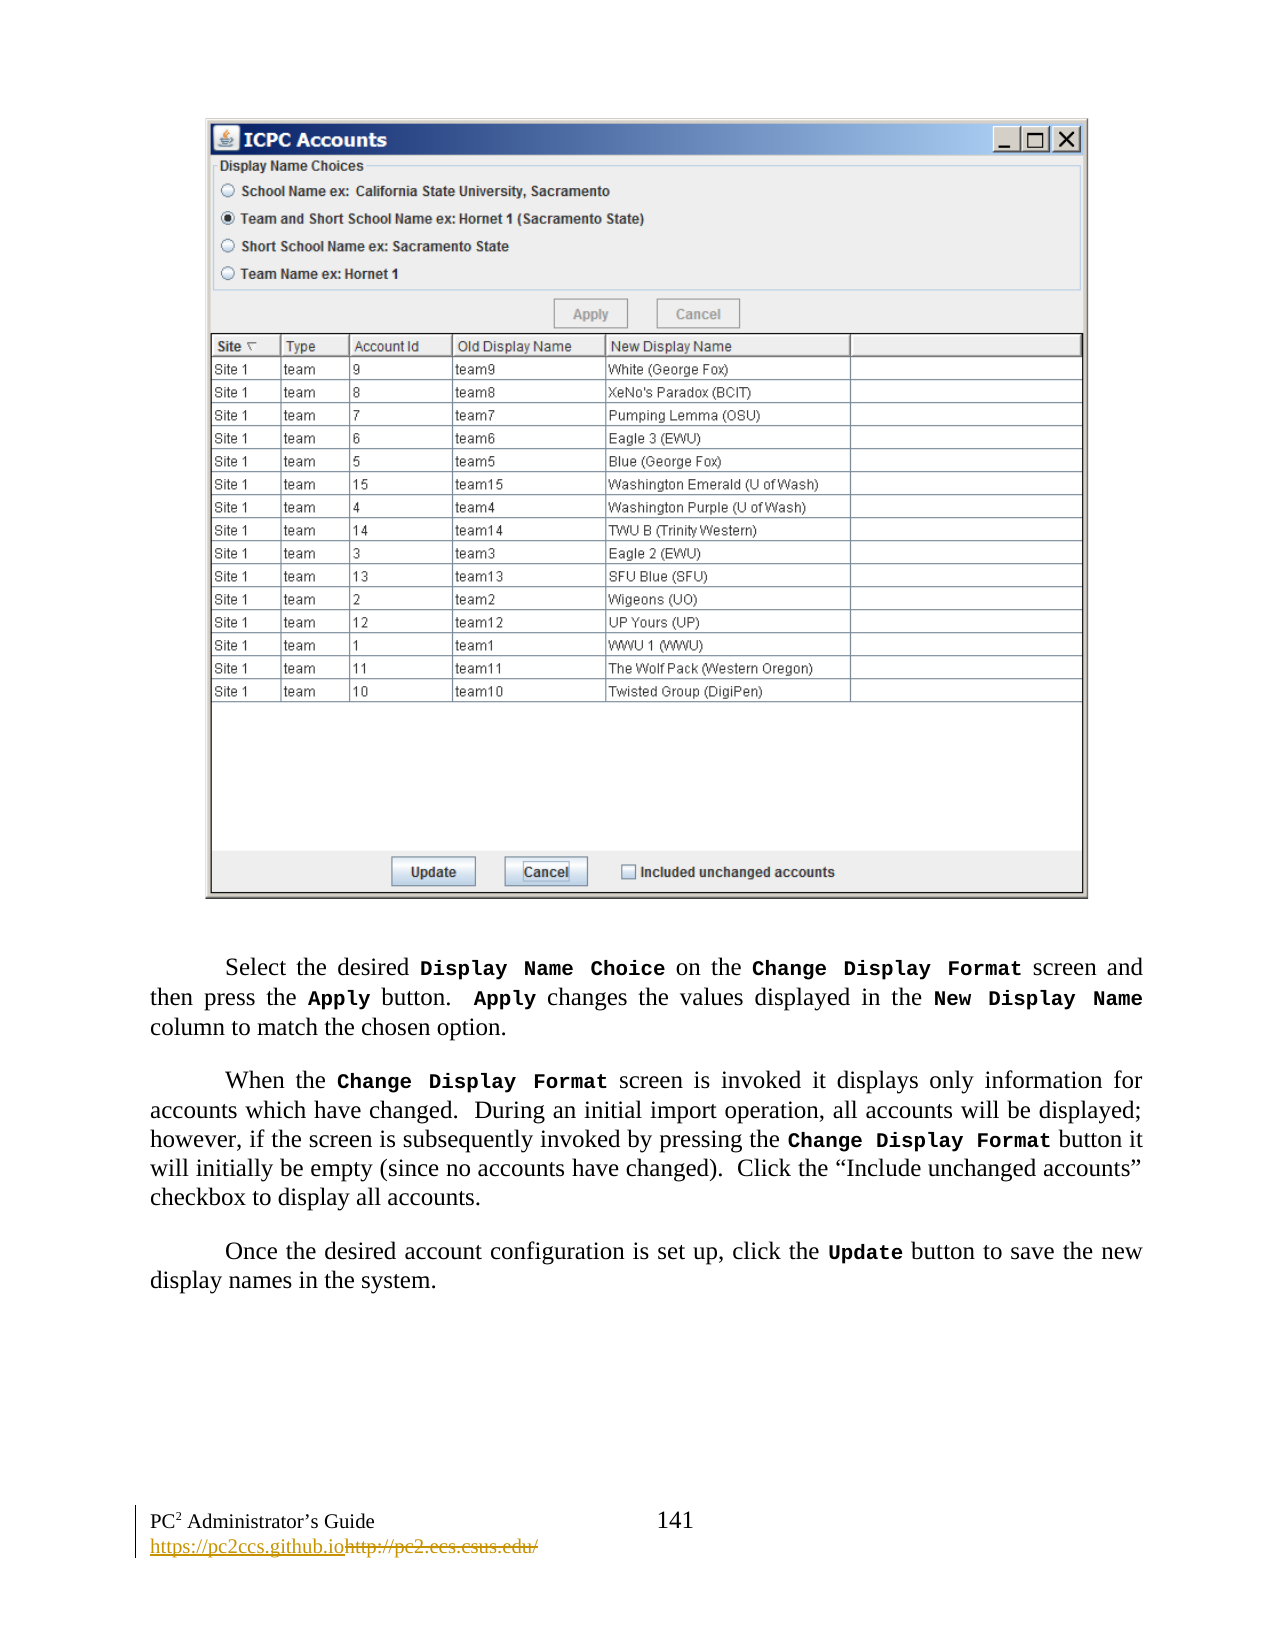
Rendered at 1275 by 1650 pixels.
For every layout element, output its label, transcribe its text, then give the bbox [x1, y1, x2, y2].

text Once the desired account configuration is set up, click the Update button to save the new display names in the system. [150, 1236, 1143, 1294]
text Select the desired Display Name Choice on the Change Display Format screen and then press the Apply button. Apply changes the values displayed in the New Display Name column to match the chosen option. [150, 952, 1143, 1040]
text When the Change Display Format screen is invoked it displays only information for accounts which have changed. During an initial import operation, all accounts will be displayed; however, if the screen is subsequently invoked by pressing the Change Display Format button it will initially be empty (since no accounts have changed). Click the “Include unchanged accounts” checkbox to display all accounts. [150, 1065, 1143, 1211]
picture [205, 118, 1089, 899]
